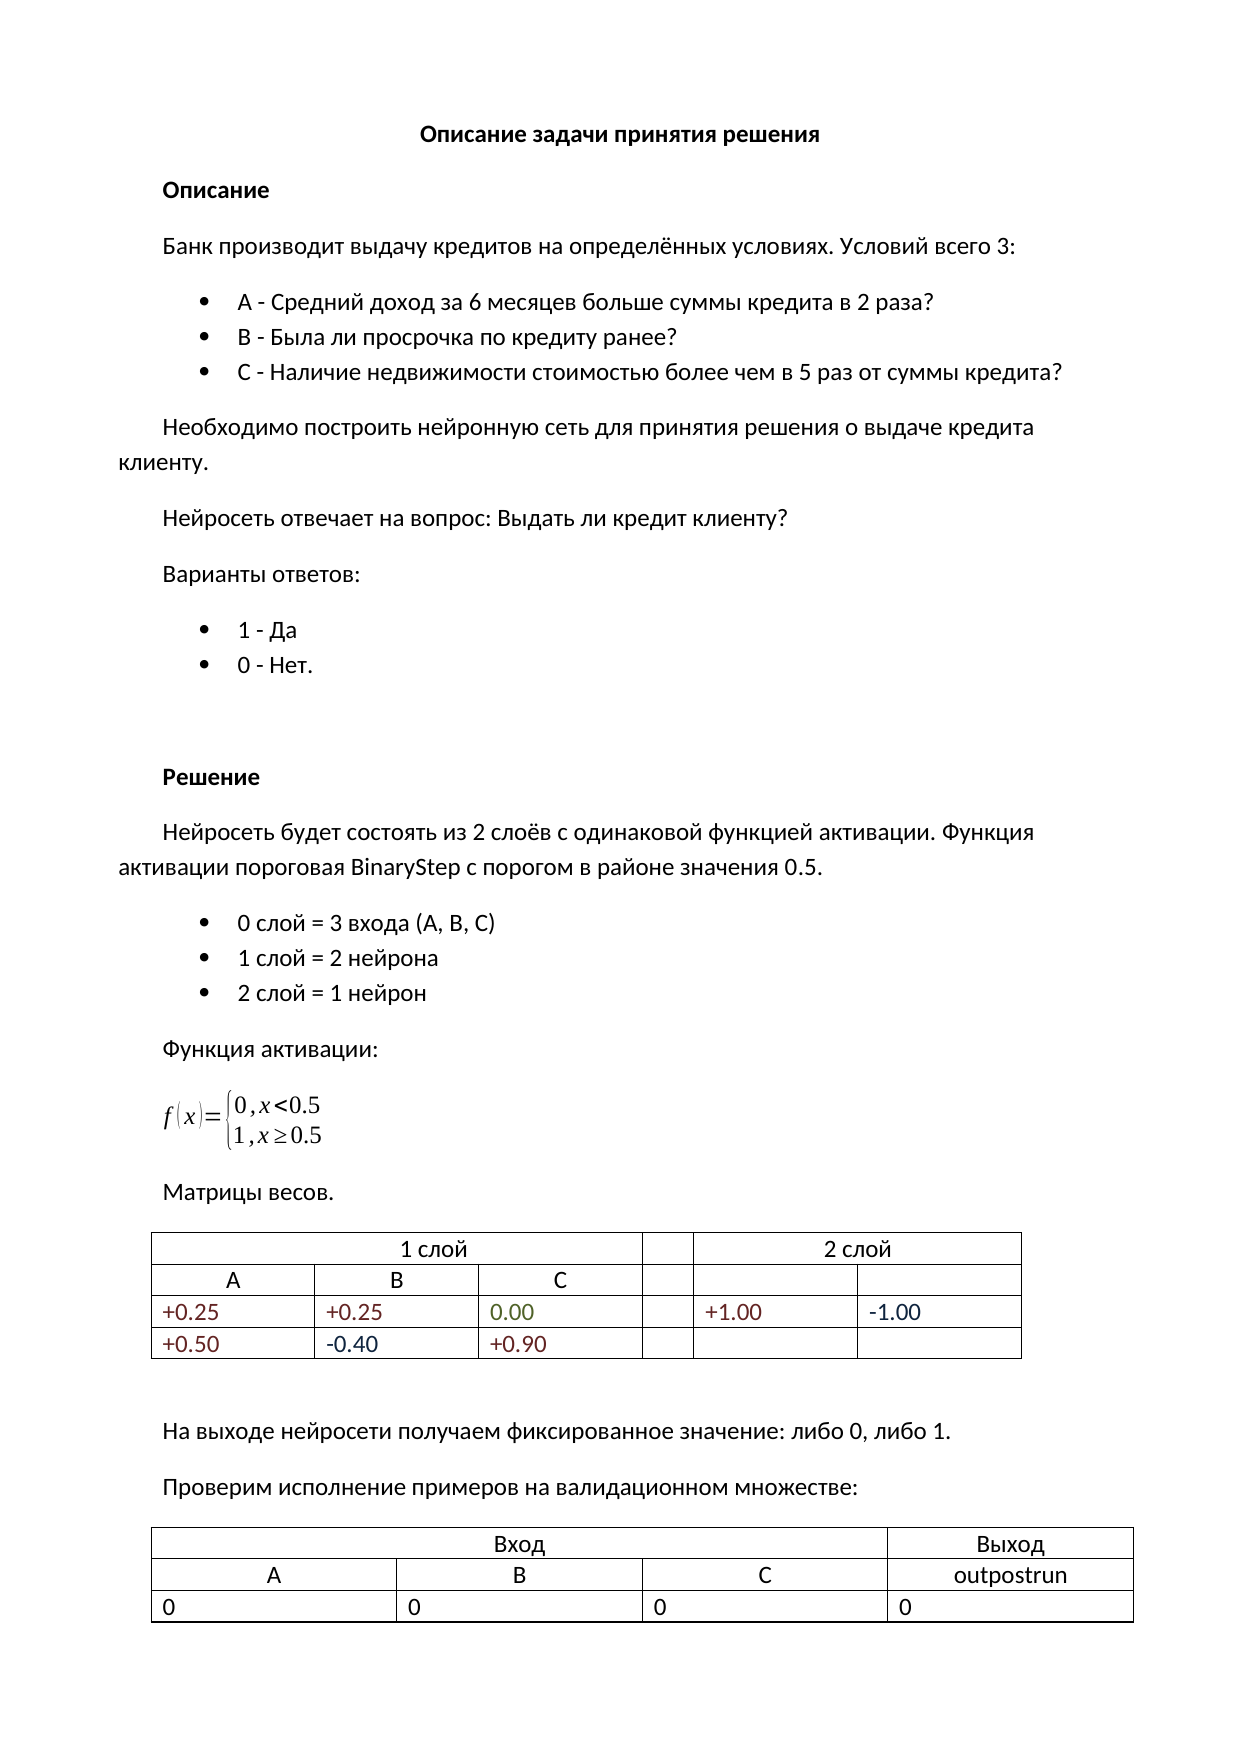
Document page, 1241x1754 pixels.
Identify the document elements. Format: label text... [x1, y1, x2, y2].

text Нейросеть отвечает на вопрос: Выдать ли кредит клиенту? [118, 502, 1122, 533]
text Варианты ответов: [118, 558, 1122, 589]
table_cell -0.40 [315, 1328, 478, 1358]
table_header 2 слой [694, 1233, 1021, 1263]
table_cell B [397, 1559, 642, 1590]
list 1 - Да [200, 614, 1122, 644]
table_cell B [315, 1265, 478, 1295]
text Решение [118, 761, 1122, 791]
table_cell -1.00 [858, 1296, 1021, 1327]
table_cell [643, 1296, 693, 1327]
table_cell A [152, 1559, 396, 1590]
table_cell 0.00 [479, 1296, 642, 1327]
text Описание задачи принятия решения [118, 118, 1122, 149]
text Проверим исполнение примеров на валидационном множестве: [162, 1471, 1122, 1501]
text Необходимо построить нейронную сеть для принятия решения о выдаче кредита клиенту. [118, 411, 1122, 477]
list 0 - Нет. [200, 649, 1122, 679]
table_header Вход [152, 1528, 887, 1558]
list B - Была ли просрочка по кредиту ранее? [200, 321, 1122, 351]
table_cell [643, 1328, 693, 1358]
table_cell 0 [152, 1591, 396, 1621]
list A - Средний доход за 6 месяцев больше суммы кредита в 2 раза? [200, 286, 1122, 316]
table_cell [858, 1328, 1021, 1358]
list 1 слой = 2 нейрона [200, 942, 1122, 973]
table_cell [694, 1328, 857, 1358]
table_cell 0 [888, 1591, 1133, 1621]
table_cell +0.25 [315, 1296, 478, 1327]
table_cell +0.90 [479, 1328, 642, 1358]
table_cell A [152, 1265, 314, 1295]
table_cell +1.00 [694, 1296, 857, 1327]
table_cell C [479, 1265, 642, 1295]
table_cell outpostrun [888, 1559, 1133, 1590]
table_cell [643, 1265, 693, 1295]
table_cell 0 [397, 1591, 642, 1621]
list 2 слой = 1 нейрон [200, 977, 1122, 1008]
table_header Выход [888, 1528, 1133, 1558]
text Описание [118, 174, 1122, 204]
table_header 1 слой [152, 1233, 642, 1263]
text Матрицы весов. [162, 1176, 1122, 1207]
table_header [643, 1233, 693, 1263]
table_cell +0.25 [152, 1296, 314, 1327]
text На выходе нейросети получаем фиксированное значение: либо 0, либо 1. [162, 1415, 1122, 1446]
text Банк производит выдачу кредитов на определённых условиях. Условий всего 3: [118, 230, 1122, 260]
table_cell +0.50 [152, 1328, 314, 1358]
list 0 слой = 3 входа (A, B, C) [200, 907, 1122, 938]
table_cell [694, 1265, 857, 1295]
table_cell [858, 1265, 1021, 1295]
table_cell C [643, 1559, 887, 1590]
table_cell 0 [643, 1591, 887, 1621]
text Функция активации: [118, 1033, 1122, 1064]
text Нейросеть будет состоять из 2 слоёв с одинаковой функцией активации. Функция активации пороговая BinaryStep с порогом в районе значения 0.5. [118, 816, 1122, 882]
list C - Наличие недвижимости стоимостью более чем в 5 раз от суммы кредита? [200, 356, 1122, 386]
